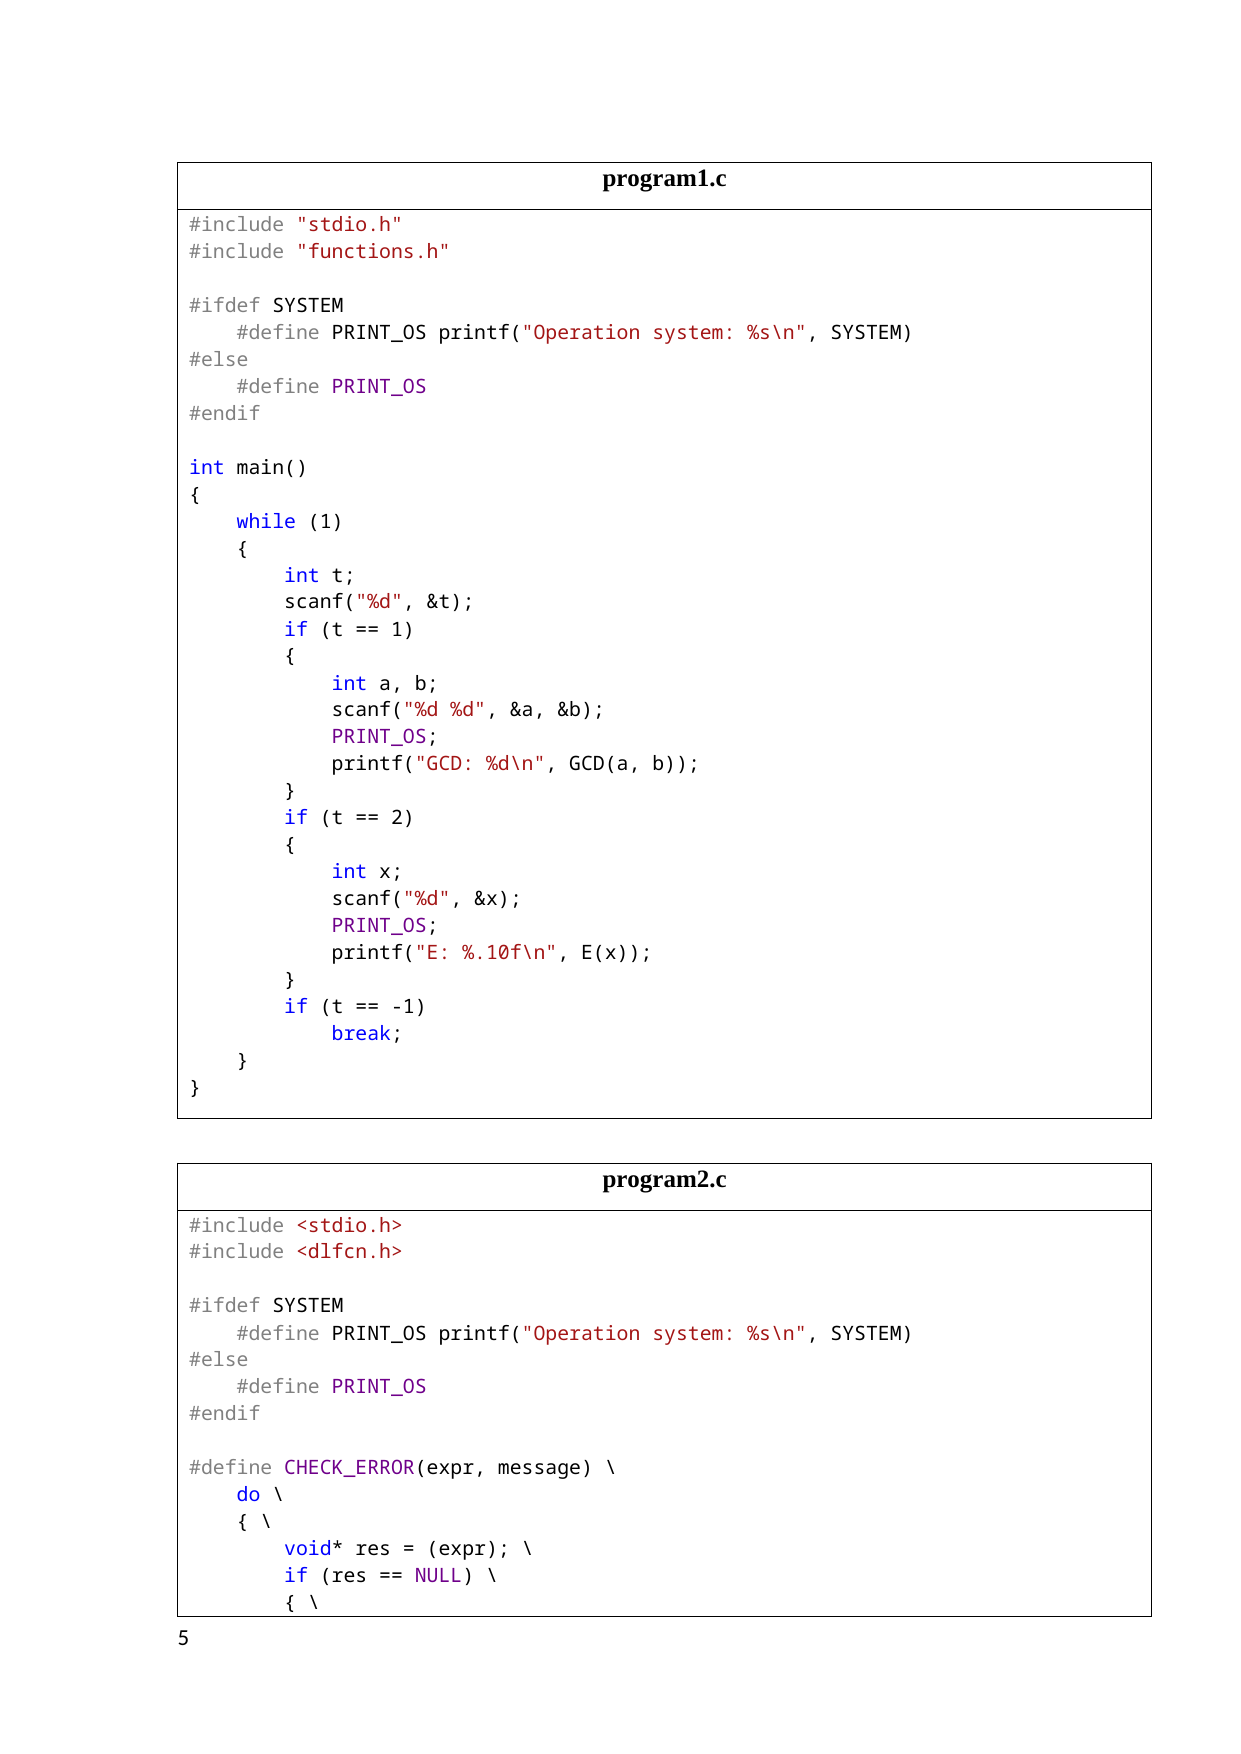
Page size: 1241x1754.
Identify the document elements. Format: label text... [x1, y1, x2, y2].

table_header program1.c [178, 163, 1151, 209]
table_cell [178, 1211, 1151, 1616]
table_header program2.c [178, 1164, 1151, 1210]
table_cell #include "stdio.h" #include "functions.h" #ifdef SYSTEM #define PRINT_OS printf("Operation system: %s\n", SYSTEM) #else #define PRINT_OS #endif int main() { while (1) { int t; scanf("%d", &t); if (t == 1) { int a, b; scanf("%d %d", &a, &b); PRINT_OS; printf("GCD: %d\n", GCD(a, b)); } if (t == 2) { int x; scanf("%d", &x); PRINT_OS; printf("E: %.10f\n", E(x)); } if (t == -1) break; } } [178, 210, 1151, 1118]
